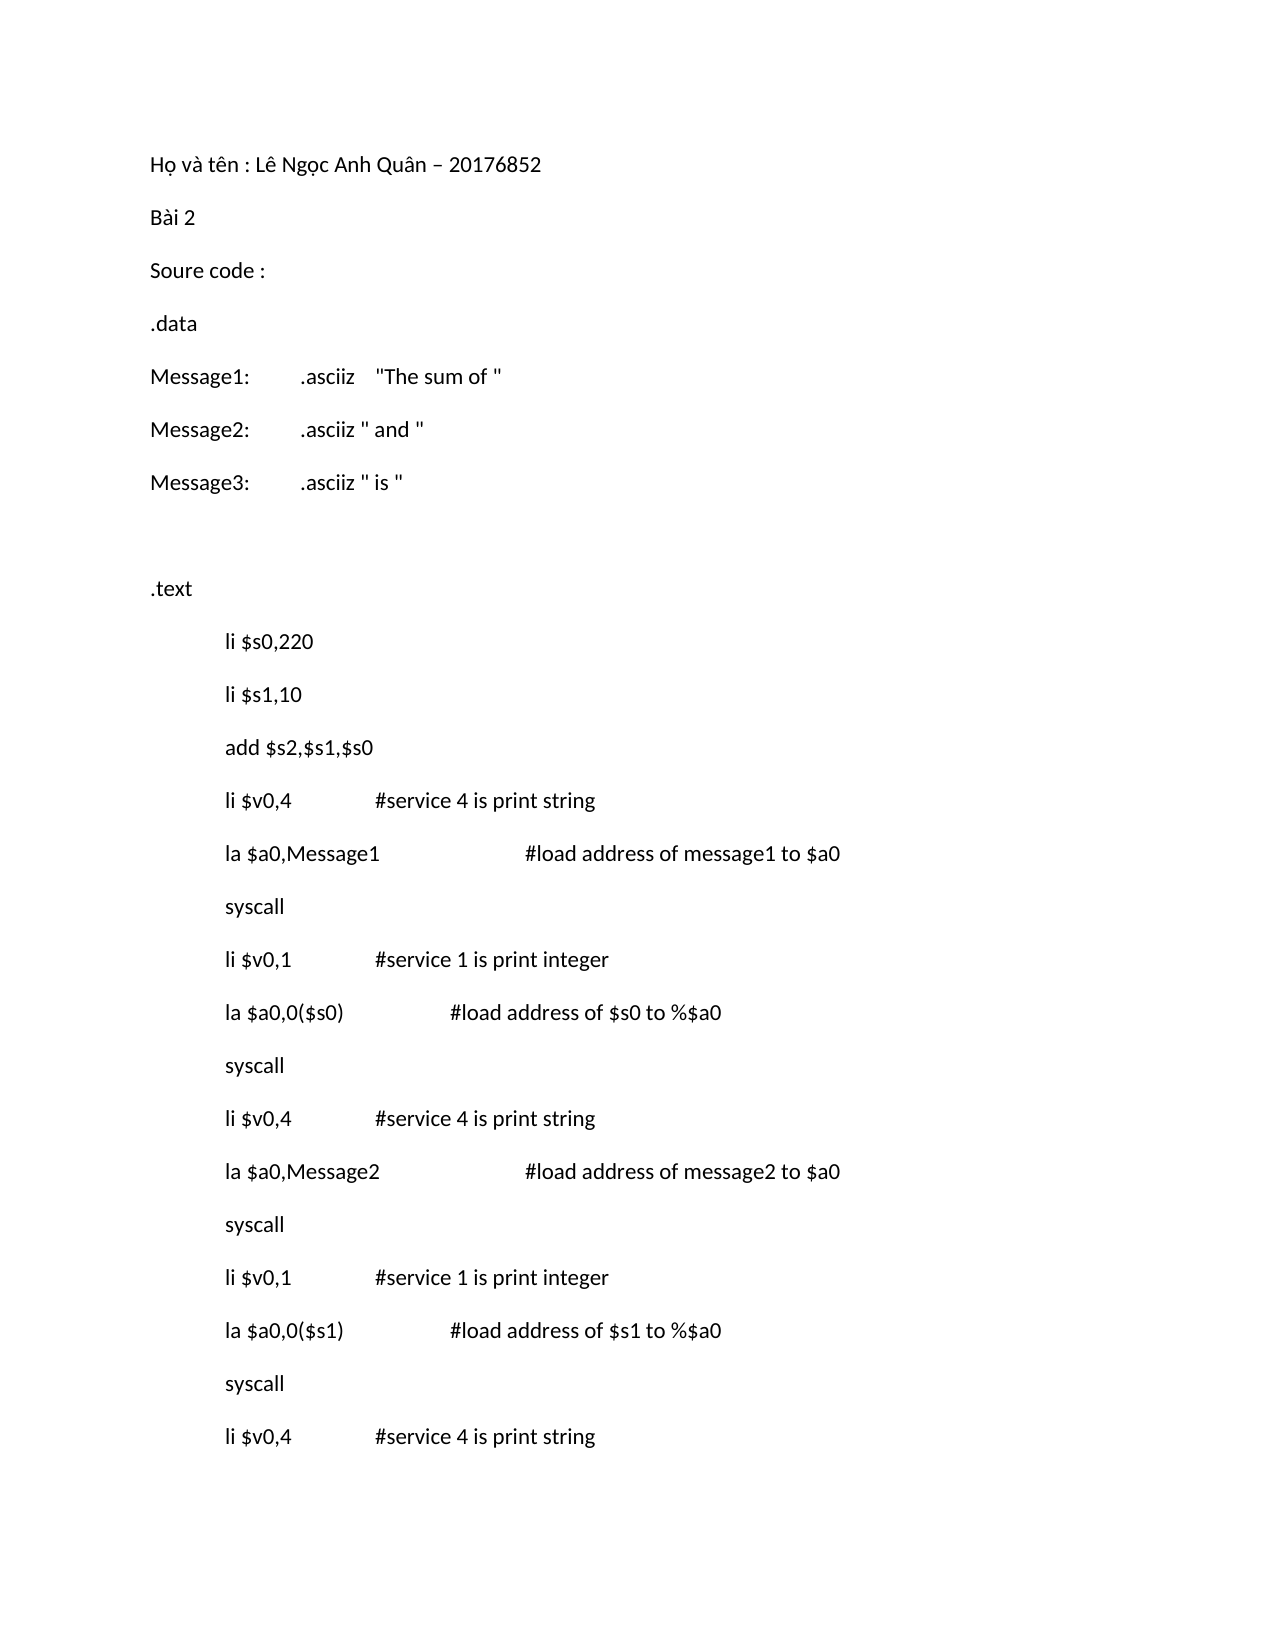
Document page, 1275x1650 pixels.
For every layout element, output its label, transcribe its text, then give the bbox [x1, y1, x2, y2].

text li $s1,10 [150, 680, 1125, 708]
text .text [150, 574, 1125, 602]
text add $s2,$s1,$s0 [150, 733, 1125, 761]
text li $v0,4 #service 4 is print string [150, 1422, 1125, 1451]
text li $s0,220 [150, 627, 1125, 655]
text syscall [150, 1051, 1125, 1079]
text Bài 2 [150, 203, 1125, 231]
text Họ và tên : Lê Ngọc Anh Quân – 20176852 [150, 150, 1125, 178]
text Message2: .asciiz " and " [150, 415, 1125, 443]
text li $v0,4 #service 4 is print string [150, 786, 1125, 814]
text li $v0,4 #service 4 is print string [150, 1104, 1125, 1132]
text la $a0,0($s0) #load address of $s0 to %$a0 [150, 998, 1125, 1026]
text syscall [150, 892, 1125, 920]
text la $a0,Message1 #load address of message1 to $a0 [150, 839, 1125, 867]
text la $a0,Message2 #load address of message2 to $a0 [150, 1157, 1125, 1185]
text syscall [150, 1210, 1125, 1238]
text Message3: .asciiz " is " [150, 468, 1125, 496]
text li $v0,1 #service 1 is print integer [150, 1263, 1125, 1291]
text la $a0,0($s1) #load address of $s1 to %$a0 [150, 1316, 1125, 1344]
text .data [150, 309, 1125, 337]
text Message1: .asciiz "The sum of " [150, 362, 1125, 390]
text Soure code : [150, 256, 1125, 284]
text li $v0,1 #service 1 is print integer [150, 945, 1125, 973]
text syscall [150, 1369, 1125, 1397]
